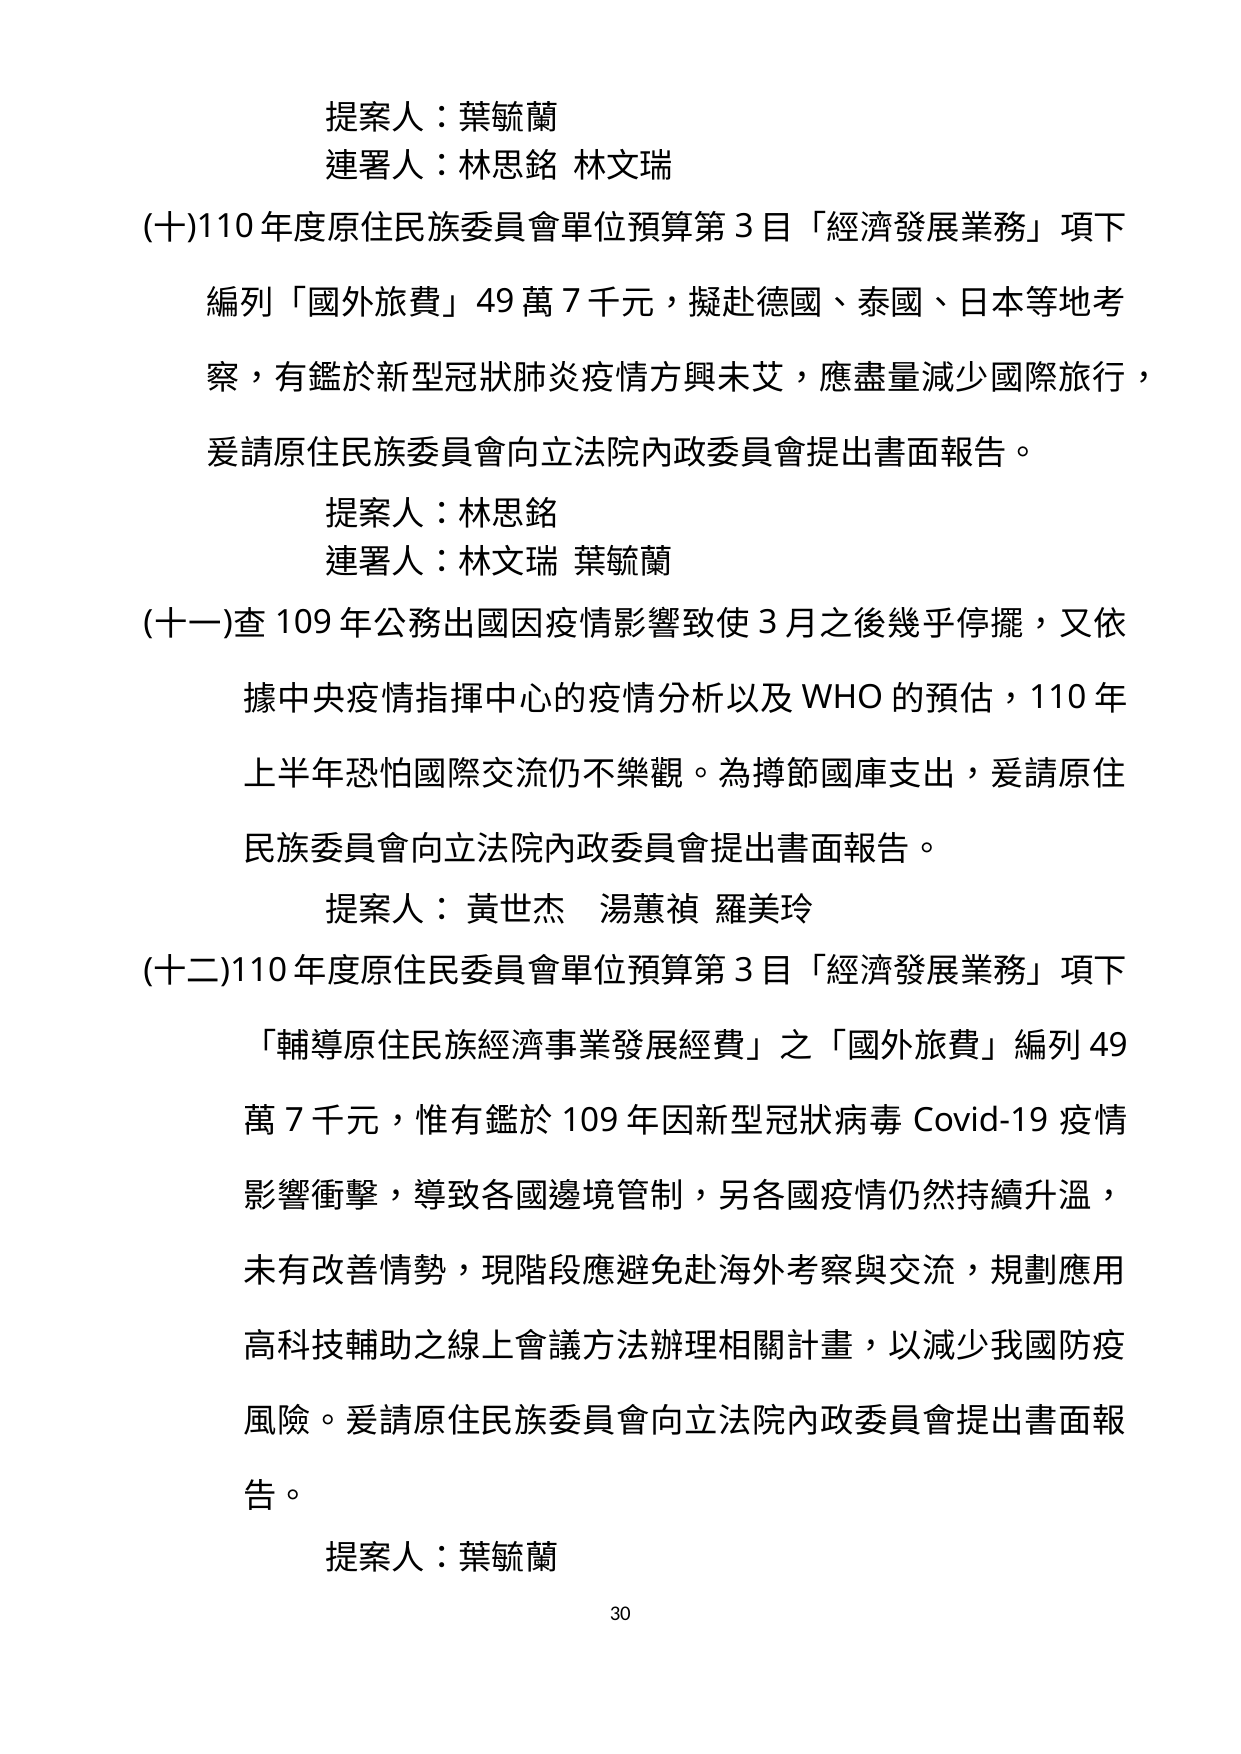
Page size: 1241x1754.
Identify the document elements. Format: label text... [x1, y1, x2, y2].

text 連署人：林文瑞 葉毓蘭 [181, 535, 1122, 583]
text 提案人：葉毓蘭 [181, 91, 1122, 139]
text (十一)查109年公務出國因疫情影響致使3月之後幾乎停擺，又依據中央疫情指揮中心的疫情分析以及WHO的預估，110年上半年恐怕國際交流仍不樂觀。為撙節國庫支出，爰請原住民族委員會向立法院內政委員會提出書面報告。 [143, 583, 1127, 883]
text (十)110年度原住民族委員會單位預算第3目「經濟發展業務」項下編列「國外旅費」49萬7千元，擬赴德國、泰國、日本等地考察，有鑑於新型冠狀肺炎疫情方興未艾，應盡量減少國際旅行，爰請原住民族委員會向立法院內政委員會提出書面報告。 [143, 187, 1127, 487]
text 提案人：林思銘 [181, 487, 1122, 535]
text 提案人：葉毓蘭 [181, 1531, 1122, 1579]
text (十二)110年度原住民委員會單位預算第3目「經濟發展業務」項下「輔導原住民族經濟事業發展經費」之「國外旅費」編列49萬7千元，惟有鑑於109年因新型冠狀病毒 Covid-19 疫情影響衝擊，導致各國邊境管制，另各國疫情仍然持續升溫，未有改善情勢，現階段應避免赴海外考察與交流，規劃應用高科技輔助之線上會議方法辦理相關計畫，以減少我國防疫風險。爰請原住民族委員會向立法院內政委員會提出書面報告。 [143, 931, 1127, 1531]
text 提案人： 黃世杰 湯蕙禎 羅美玲 [181, 883, 1122, 931]
text 連署人：林思銘 林文瑞 [181, 139, 1122, 187]
